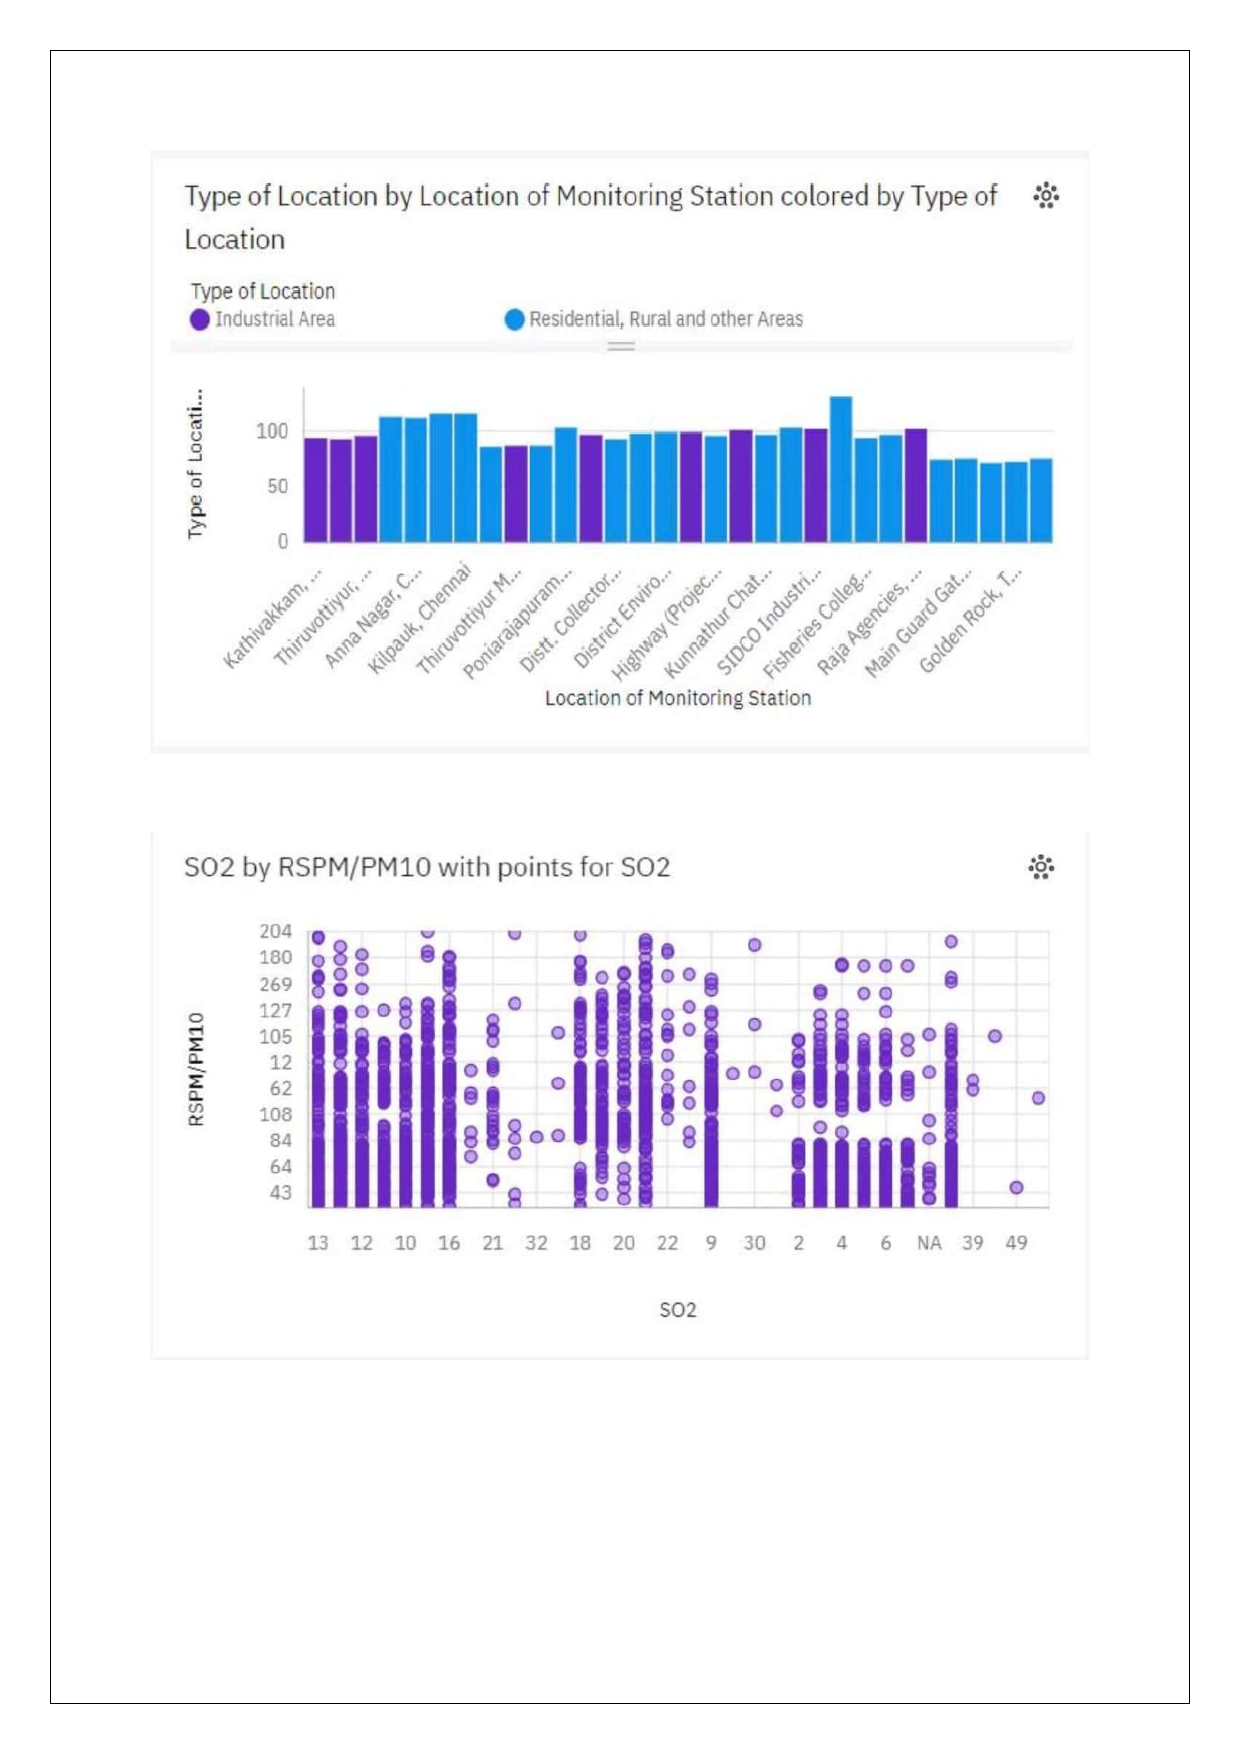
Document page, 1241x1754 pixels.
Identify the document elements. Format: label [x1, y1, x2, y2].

picture [150, 150, 1090, 754]
picture [150, 832, 1091, 1360]
